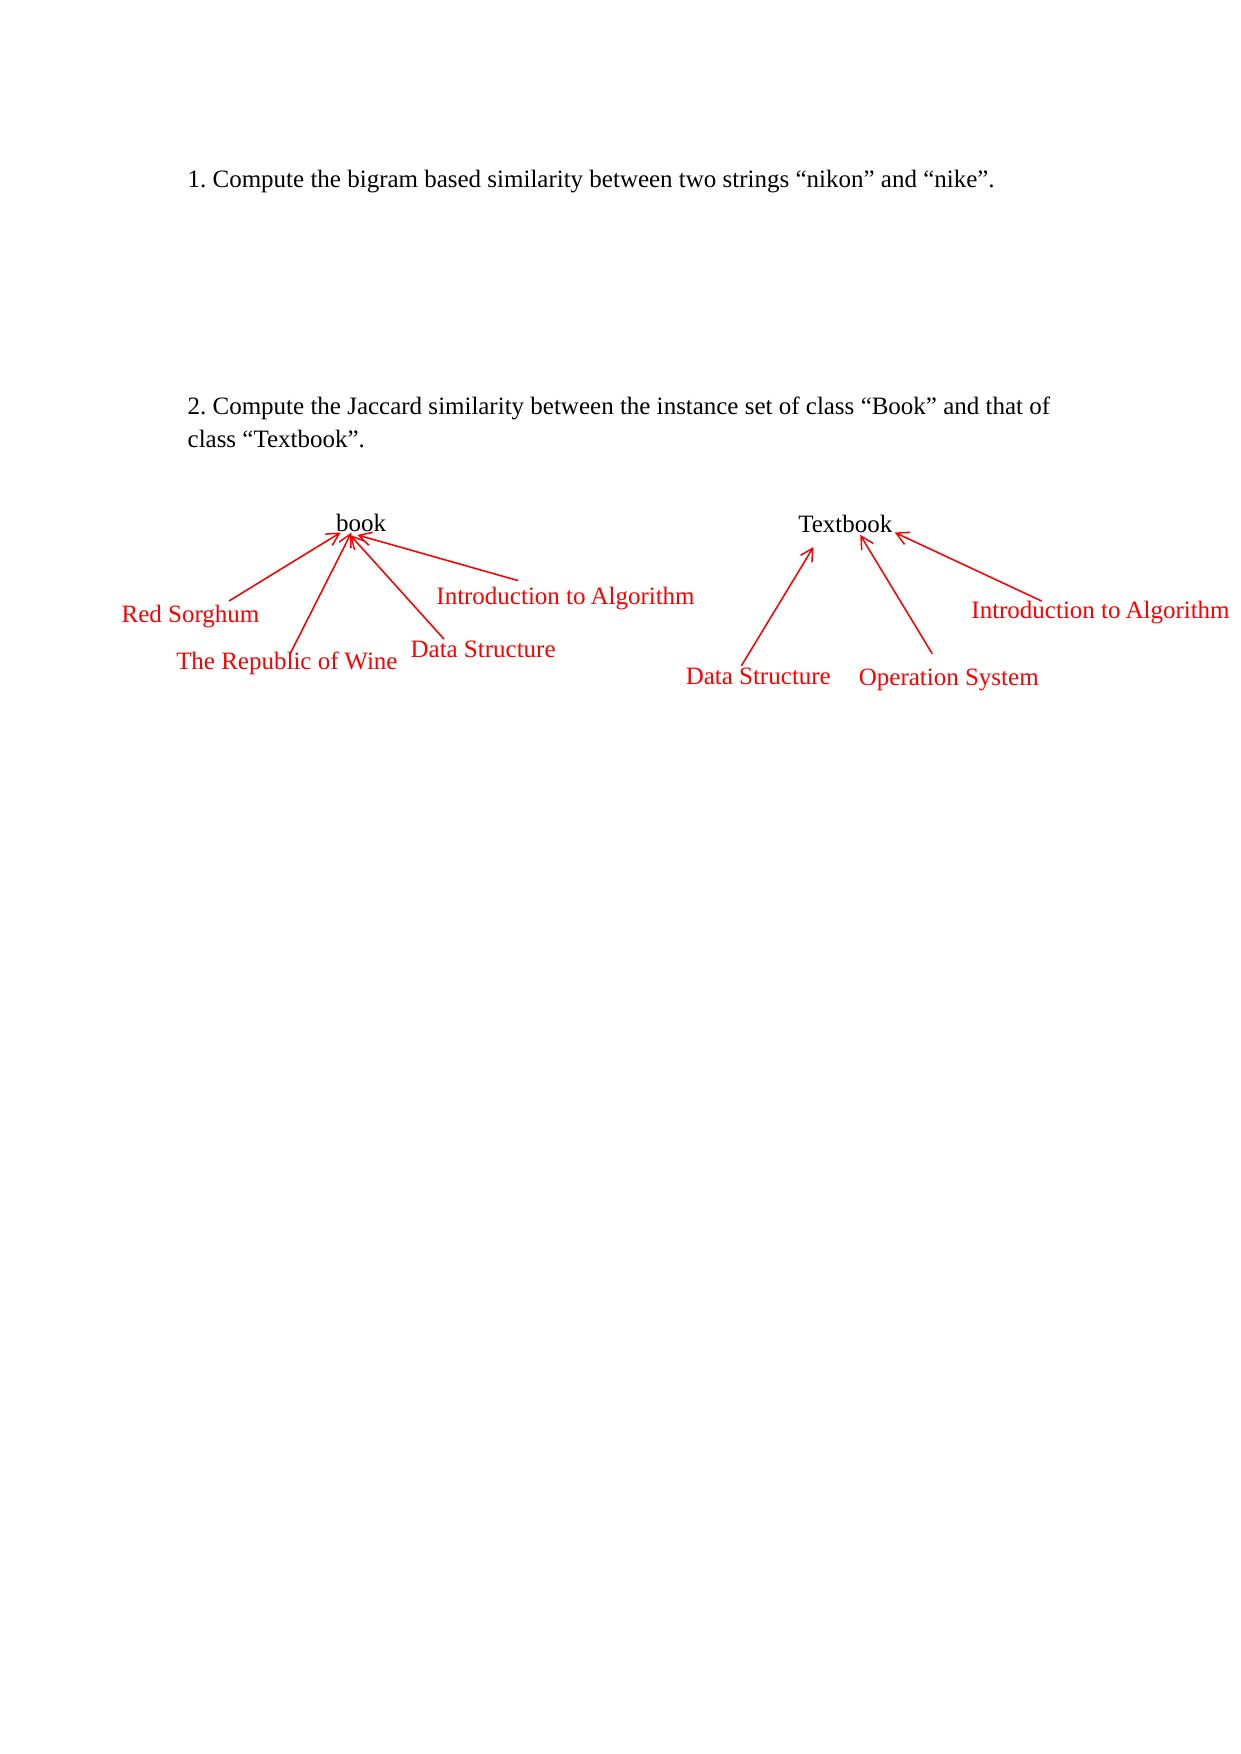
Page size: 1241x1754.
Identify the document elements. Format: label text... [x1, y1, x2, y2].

text 2. Compute the Jaccard similarity between the instance set of class “Book” and that of class “Textbook”. [187, 389, 1053, 454]
text 1. Compute the bigram based similarity between two strings “nikon” and “nike”. [187, 162, 1053, 194]
